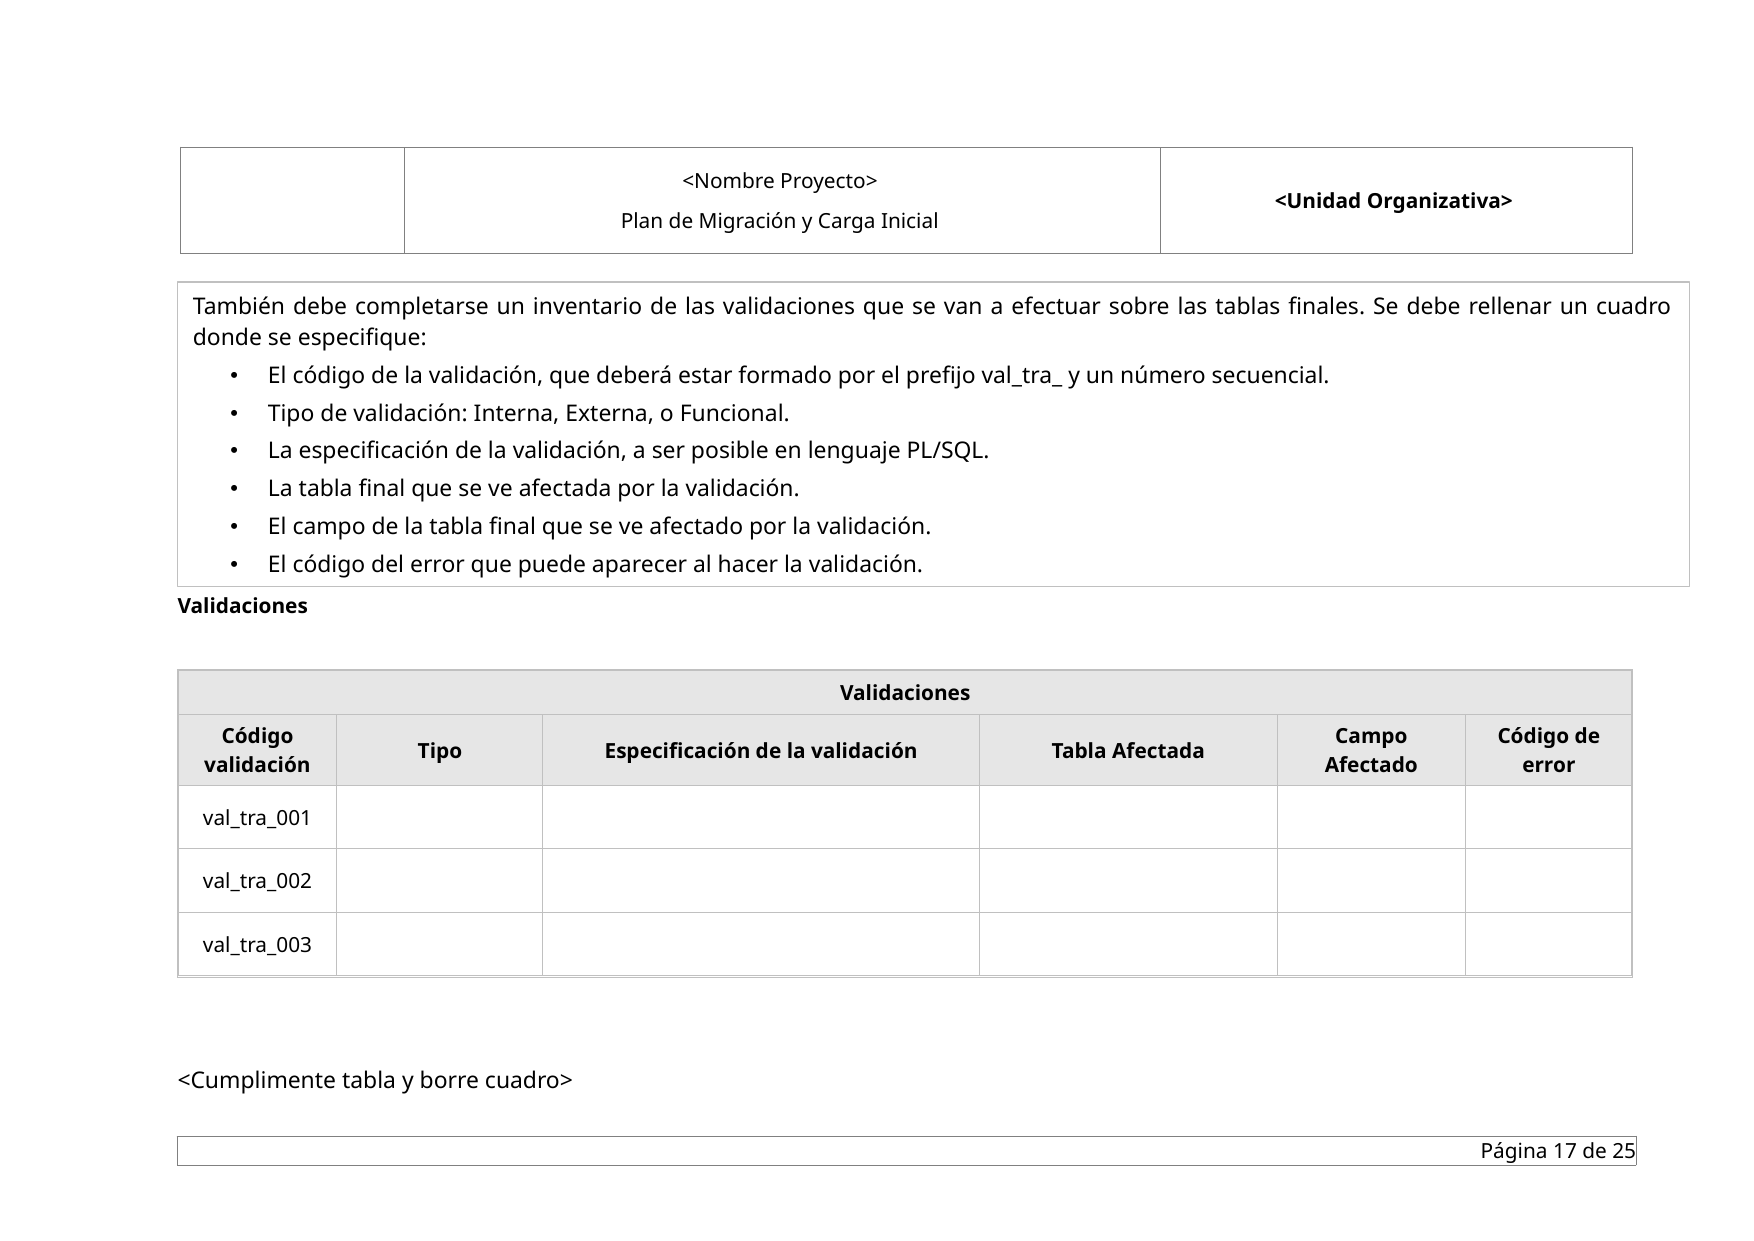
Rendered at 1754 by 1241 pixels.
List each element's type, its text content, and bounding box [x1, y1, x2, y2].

table_cell [1278, 849, 1465, 912]
table_cell val_tra_002 [179, 849, 336, 912]
list Validaciones [178, 283, 1636, 586]
table_cell Especificación de la validación [543, 715, 979, 785]
table_cell [543, 849, 979, 912]
table_header Validaciones [179, 671, 1631, 714]
table_cell [337, 913, 542, 975]
table_cell [1278, 913, 1465, 975]
table_cell [1466, 786, 1631, 848]
list Validaciones [177, 587, 1636, 619]
table_cell Código validación [179, 715, 336, 785]
text <Cumplimente tabla y borre cuadro> [177, 1064, 1636, 1096]
table_cell [337, 786, 542, 848]
table_cell Campo Afectado [1278, 715, 1465, 785]
table_cell [337, 849, 542, 912]
table_cell val_tra_003 [179, 913, 336, 975]
table_cell [980, 849, 1277, 912]
table_cell [543, 913, 979, 975]
table_cell [980, 786, 1277, 848]
table_cell Tabla Afectada [980, 715, 1277, 785]
table_cell [543, 786, 979, 848]
table_cell [1466, 913, 1631, 975]
table_cell val_tra_001 [179, 786, 336, 848]
table_cell [1278, 786, 1465, 848]
table_cell Código de error [1466, 715, 1631, 785]
table_cell [1466, 849, 1631, 912]
table_cell [980, 913, 1277, 975]
table_cell Tipo [337, 715, 542, 785]
